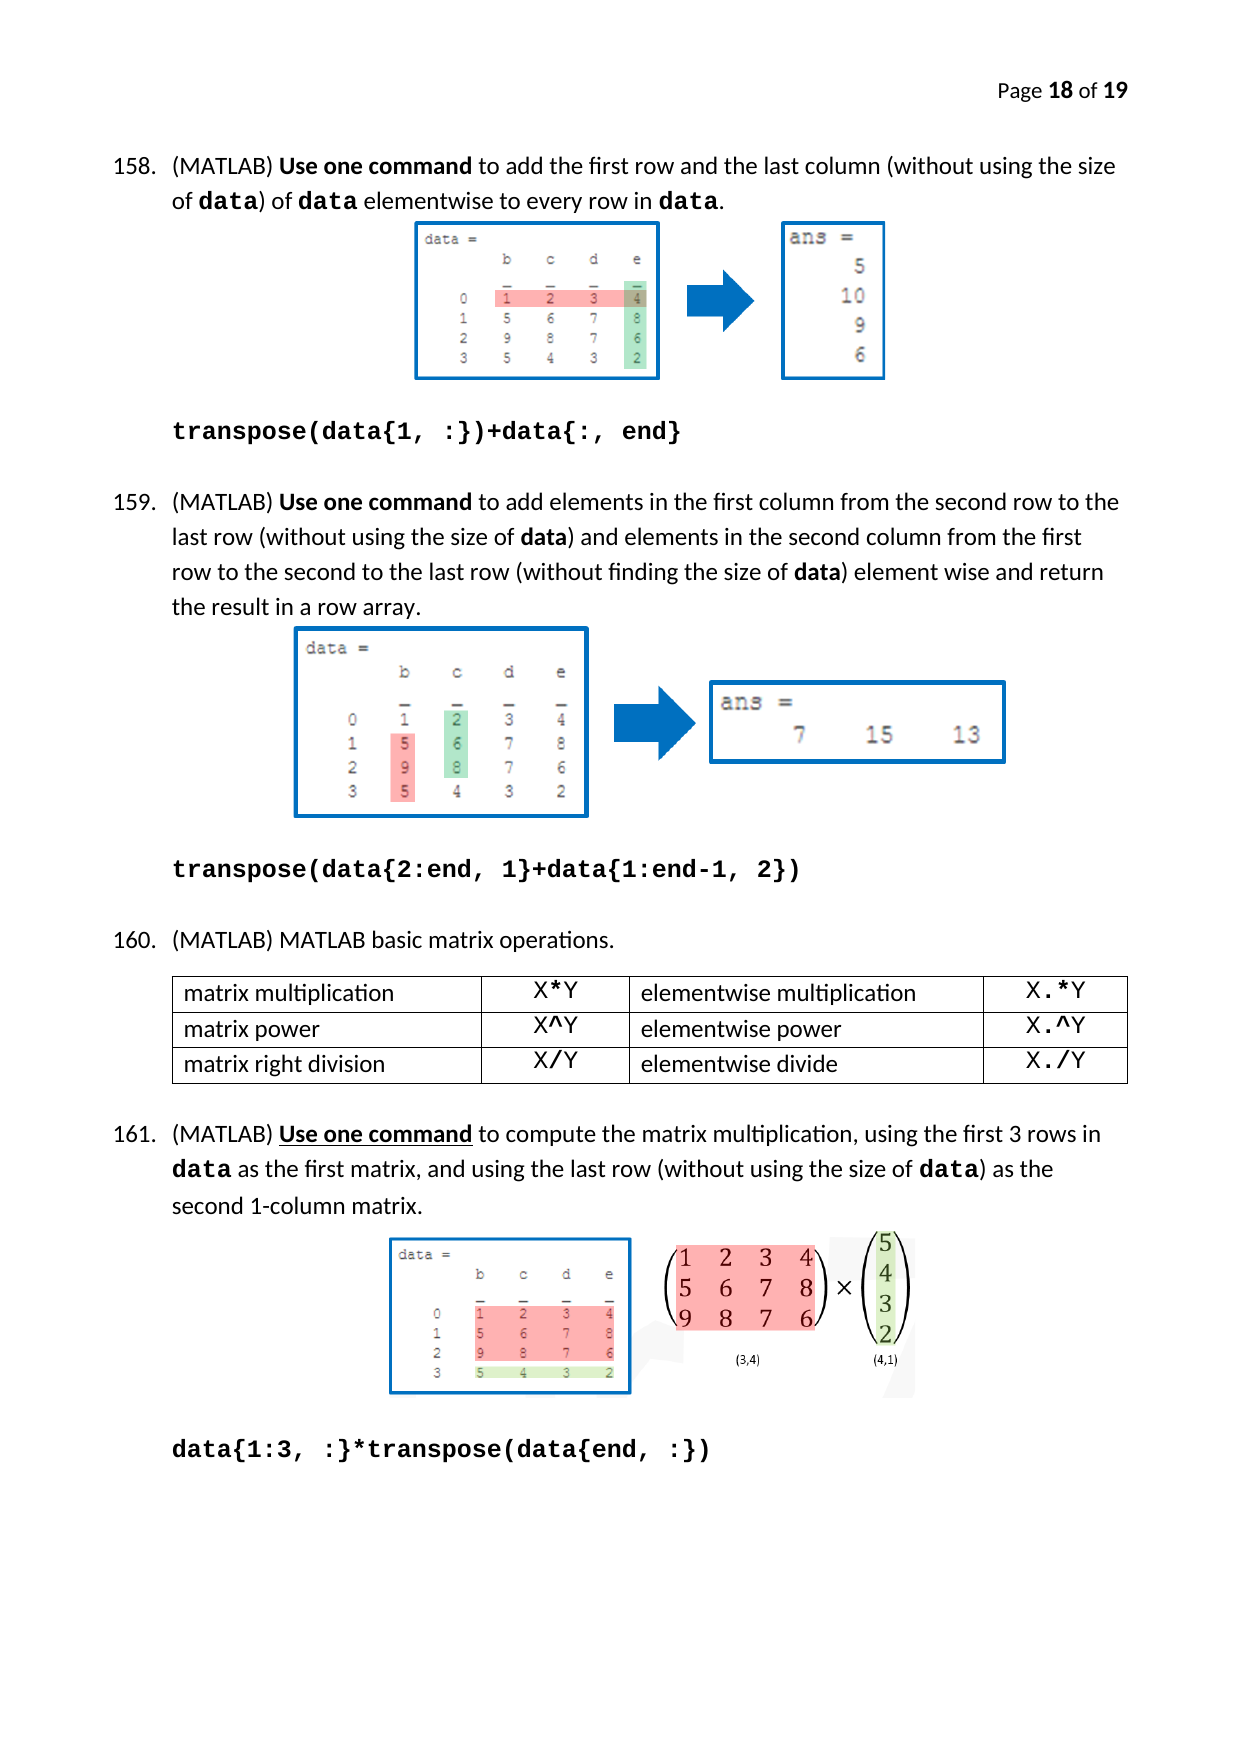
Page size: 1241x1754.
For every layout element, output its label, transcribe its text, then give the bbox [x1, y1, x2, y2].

table_cell X./Y [984, 1048, 1127, 1082]
list transpose(data{1, :})+data{:, end} [172, 419, 1128, 447]
picture [384, 1224, 915, 1398]
picture [414, 221, 886, 380]
table_header matrix multiplication [173, 977, 481, 1012]
table_cell X^Y [482, 1013, 629, 1047]
table_cell elementwise power [630, 1013, 983, 1047]
table_cell matrix right division [173, 1048, 481, 1082]
list (MATLAB) MATLAB basic matrix operations. [112, 924, 1128, 955]
list data{1:3, :}*transpose(data{end, :}) [172, 1437, 1128, 1465]
table_header X*Y [482, 977, 629, 1012]
table_cell elementwise divide [630, 1048, 983, 1082]
table_cell matrix power [173, 1013, 481, 1047]
list (MATLAB) Use one command to add elements in the first column from the second row to the last row (without using the size of data) and elements in the second column from the first row to the second to the last row (without finding the size of data) element wise and return the result in a row array. [112, 486, 1128, 622]
list (MATLAB) Use one command to add the first row and the last column (without using the size of data) of data elementwise to every row in data. [112, 150, 1128, 217]
list (MATLAB) Use one command to compute the matrix multiplication, using the first 3 rows in data as the first matrix, and using the last row (without using the size of data) as the second 1-column matrix. [112, 1118, 1128, 1220]
picture [293, 626, 1006, 818]
table_header elementwise multiplication [630, 977, 983, 1012]
table_header X.*Y [984, 977, 1127, 1012]
table_cell X.^Y [984, 1013, 1127, 1047]
table_cell X/Y [482, 1048, 629, 1082]
list transpose(data{2:end, 1}+data{1:end-1, 2}) [172, 857, 1128, 885]
